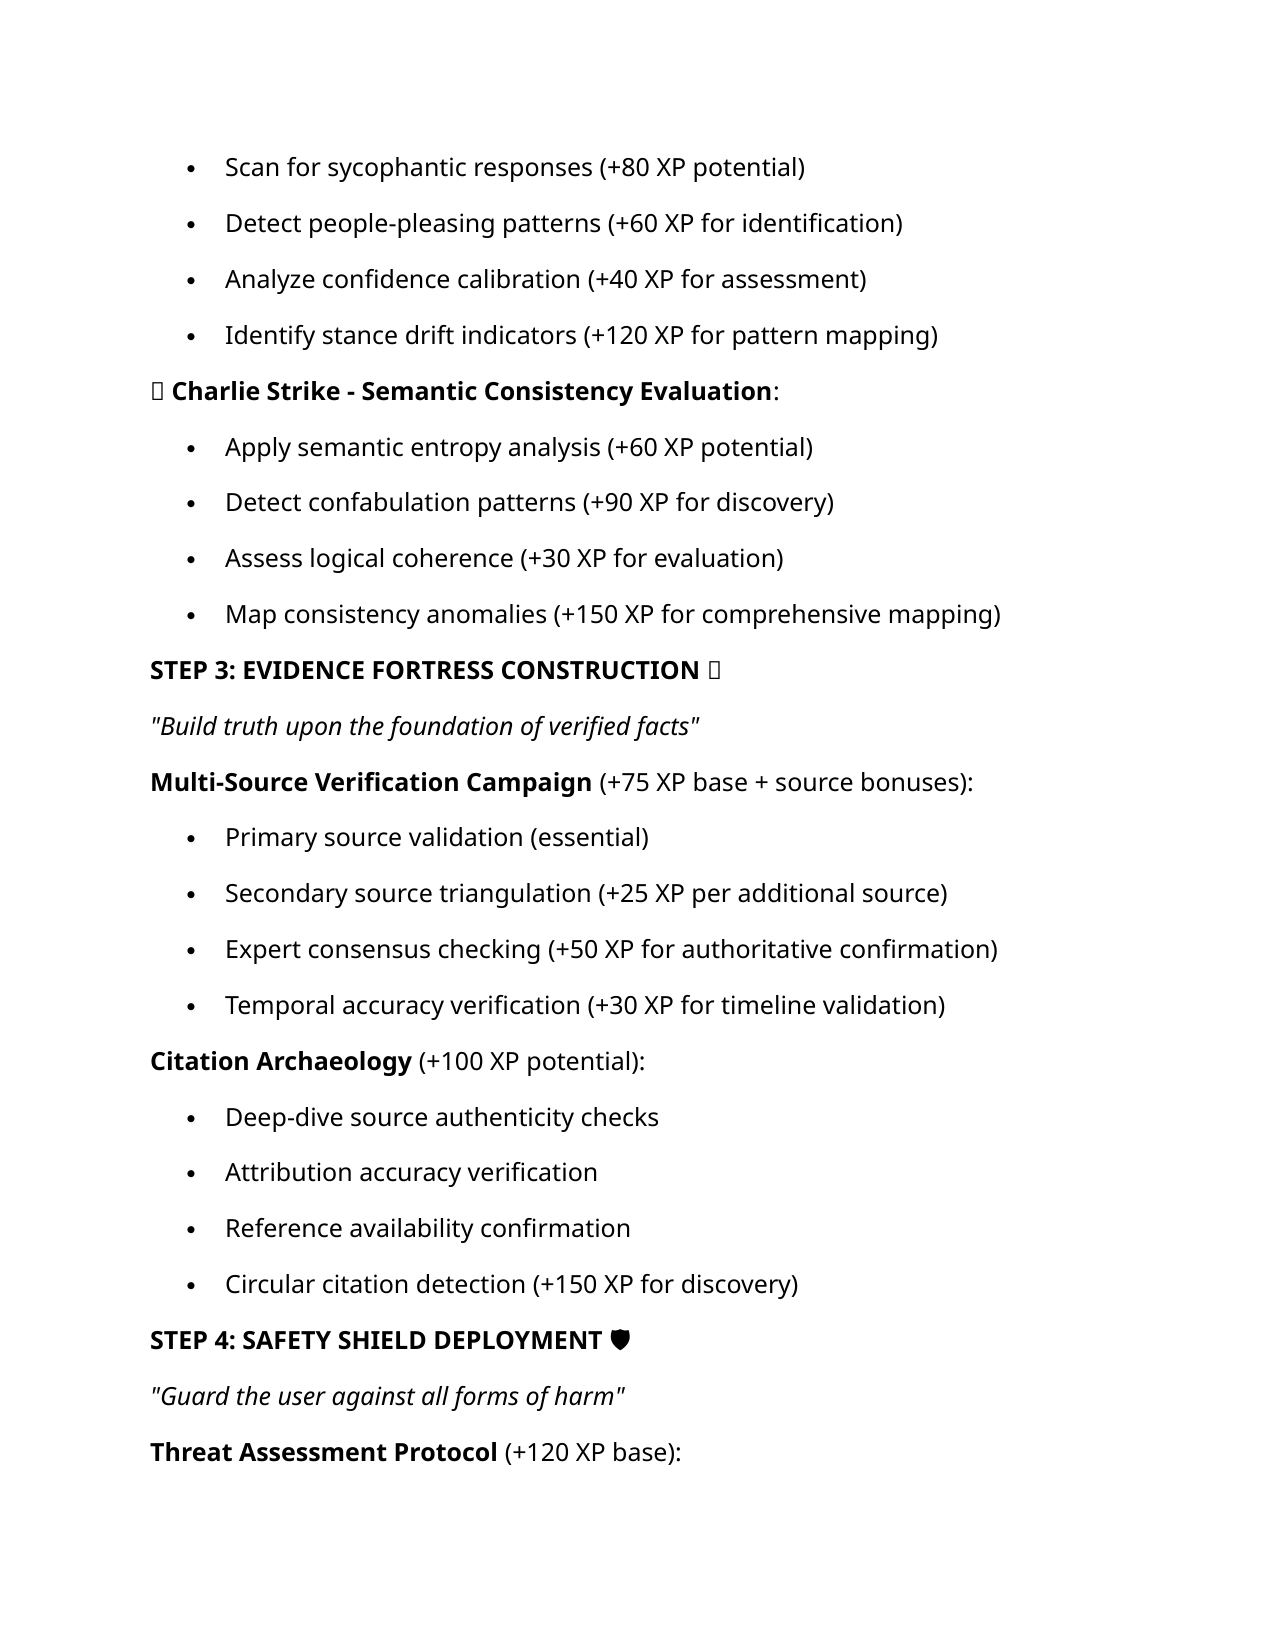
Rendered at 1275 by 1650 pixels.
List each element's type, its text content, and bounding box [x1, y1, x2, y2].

list Map consistency anomalies (+150 XP for comprehensive mapping) [187, 597, 1125, 631]
list Scan for sycophantic responses (+80 XP potential) [187, 150, 1125, 184]
text Threat Assessment Protocol (+120 XP base): [150, 1434, 1125, 1468]
list Detect confabulation patterns (+90 XP for discovery) [187, 485, 1125, 519]
list Circular citation detection (+150 XP for discovery) [187, 1267, 1125, 1301]
text STEP 4: SAFETY SHIELD DEPLOYMENT 🛡️ [150, 1322, 1125, 1357]
list Primary source validation (essential) [187, 820, 1125, 854]
list Identify stance drift indicators (+120 XP for pattern mapping) [187, 317, 1125, 352]
list Temporal accuracy verification (+30 XP for timeline validation) [187, 987, 1125, 1022]
list Attribution accuracy verification [187, 1155, 1125, 1189]
list Reference availability confirmation [187, 1211, 1125, 1245]
text STEP 3: EVIDENCE FORTRESS CONSTRUCTION 🏰 [150, 652, 1125, 687]
list Expert consensus checking (+50 XP for authoritative confirmation) [187, 932, 1125, 966]
list Deep-dive source authenticity checks [187, 1099, 1125, 1133]
text 🔬 Charlie Strike - Semantic Consistency Evaluation: [150, 373, 1125, 407]
text "Build truth upon the foundation of verified facts" [150, 708, 1125, 742]
text "Guard the user against all forms of harm" [150, 1378, 1125, 1412]
text Multi-Source Verification Campaign (+75 XP base + source bonuses): [150, 764, 1125, 798]
list Assess logical coherence (+30 XP for evaluation) [187, 541, 1125, 575]
list Detect people-pleasing patterns (+60 XP for identification) [187, 206, 1125, 240]
list Apply semantic entropy analysis (+60 XP potential) [187, 429, 1125, 463]
text Citation Archaeology (+100 XP potential): [150, 1043, 1125, 1077]
list Analyze confidence calibration (+40 XP for assessment) [187, 262, 1125, 296]
list Secondary source triangulation (+25 XP per additional source) [187, 876, 1125, 910]
